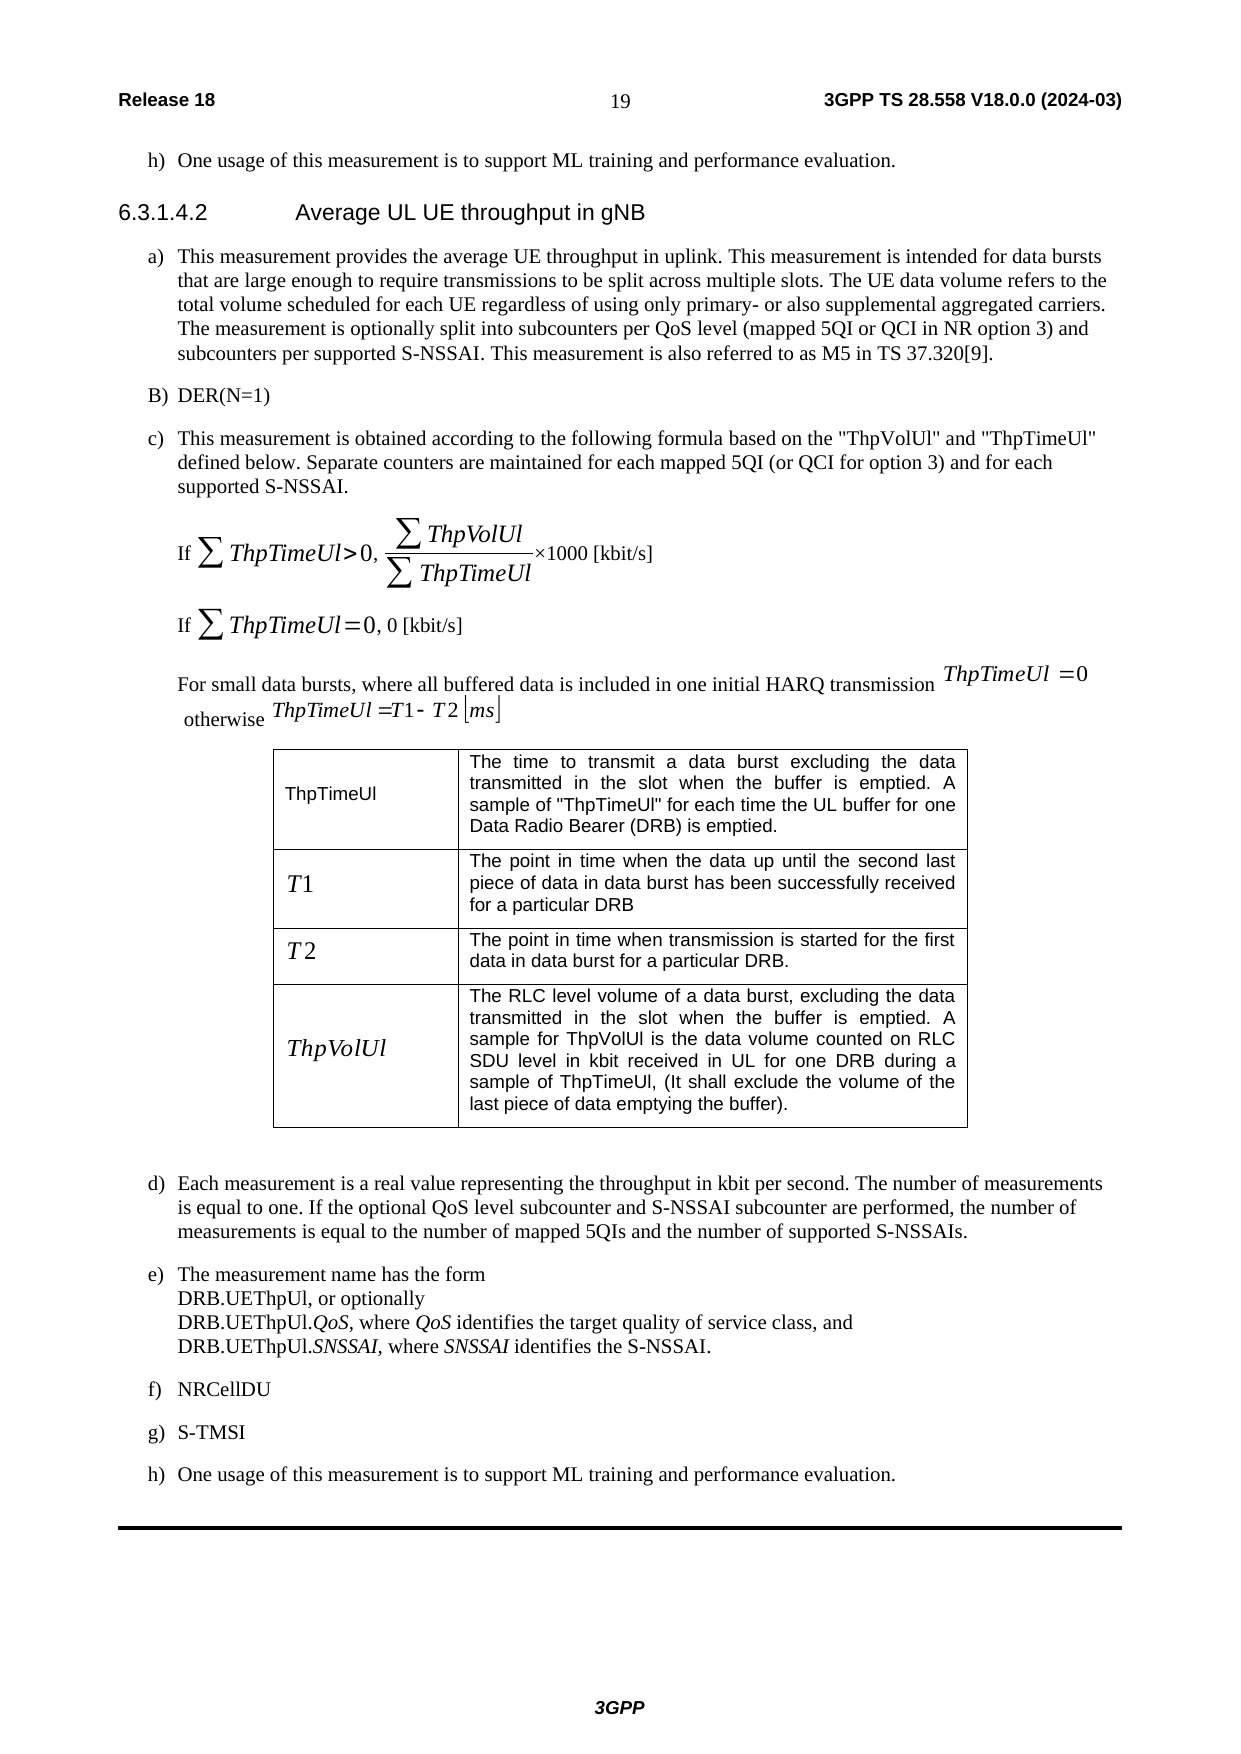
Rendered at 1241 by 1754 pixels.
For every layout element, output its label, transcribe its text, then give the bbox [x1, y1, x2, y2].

table_cell The point in time when transmission is started for the first data in data burst for a particular DRB. [459, 929, 967, 984]
text e) The measurement name has the form DRB.UEThpUl, or optionally DRB.UEThpUl.QoS, where QoS identifies the target quality of service class, and DRB.UEThpUl.SNSSAI, where SNSSAI identifies the S-NSSAI. [148, 1262, 1122, 1358]
table_cell [274, 929, 458, 984]
table_header The time to transmit a data burst excluding the data transmitted in the slot when the buffer is emptied. A sample of "ThpTimeUl" for each time the UL buffer for one Data Radio Bearer (DRB) is emptied. [459, 750, 967, 849]
text g) S-TMSI [148, 1419, 1122, 1444]
text d) Each measurement is a real value representing the throughput in kbit per second. The number of measurements is equal to one. If the optional QoS level subcounter and S-NSSAI subcounter are performed, the number of measurements is equal to the number of mapped 5QIs and the number of supported S-NSSAIs. [148, 1171, 1122, 1243]
text If , ×1000 [kbit/s] [177, 517, 1122, 589]
text If , 0 [kbit/s] [177, 608, 1122, 642]
table_cell The point in time when the data up until the second last piece of data in data burst has been successfully received for a particular DRB [459, 850, 967, 927]
text h) One usage of this measurement is to support ML training and performance evaluation. [148, 147, 1122, 172]
text f) NRCellDU [148, 1377, 1122, 1401]
text a) This measurement provides the average UE throughput in uplink. This measurement is intended for data bursts that are large enough to require transmissions to be split across multiple slots. The UE data volume refers to the total volume scheduled for each UE regardless of using only primary- or also supplemental aggregated carriers. The measurement is optionally split into subcounters per QoS level (mapped 5QI or QCI in NR option 3) and subcounters per supported S-NSSAI. This measurement is also referred to as M5 in TS 37.320[9]. [148, 244, 1122, 364]
text h) One usage of this measurement is to support ML training and performance evaluation. [148, 1462, 1122, 1486]
text B) DER(N=1) [148, 383, 1122, 407]
table_cell The RLC level volume of a data burst, excluding the data transmitted in the slot when the buffer is emptied. A sample for ThpVolUl is the data volume counted on RLC SDU level in kbit received in UL for one DRB during a sample of ThpTimeUl, (It shall exclude the volume of the last piece of data emptying the buffer). [459, 985, 967, 1127]
table_header ThpTimeUl [274, 750, 458, 849]
text For small data bursts, where all buffered data is included in one initial HARQ transmission otherwise [177, 661, 1122, 731]
table_cell [274, 850, 458, 927]
subtitle 6.3.1.4.2 Average UL UE throughput in gNB [118, 199, 1122, 225]
table_cell [274, 985, 458, 1127]
text c) This measurement is obtained according to the following formula based on the "ThpVolUl" and "ThpTimeUl" defined below. Separate counters are maintained for each mapped 5QI (or QCI for option 3) and for each supported S-NSSAI. [148, 426, 1122, 498]
